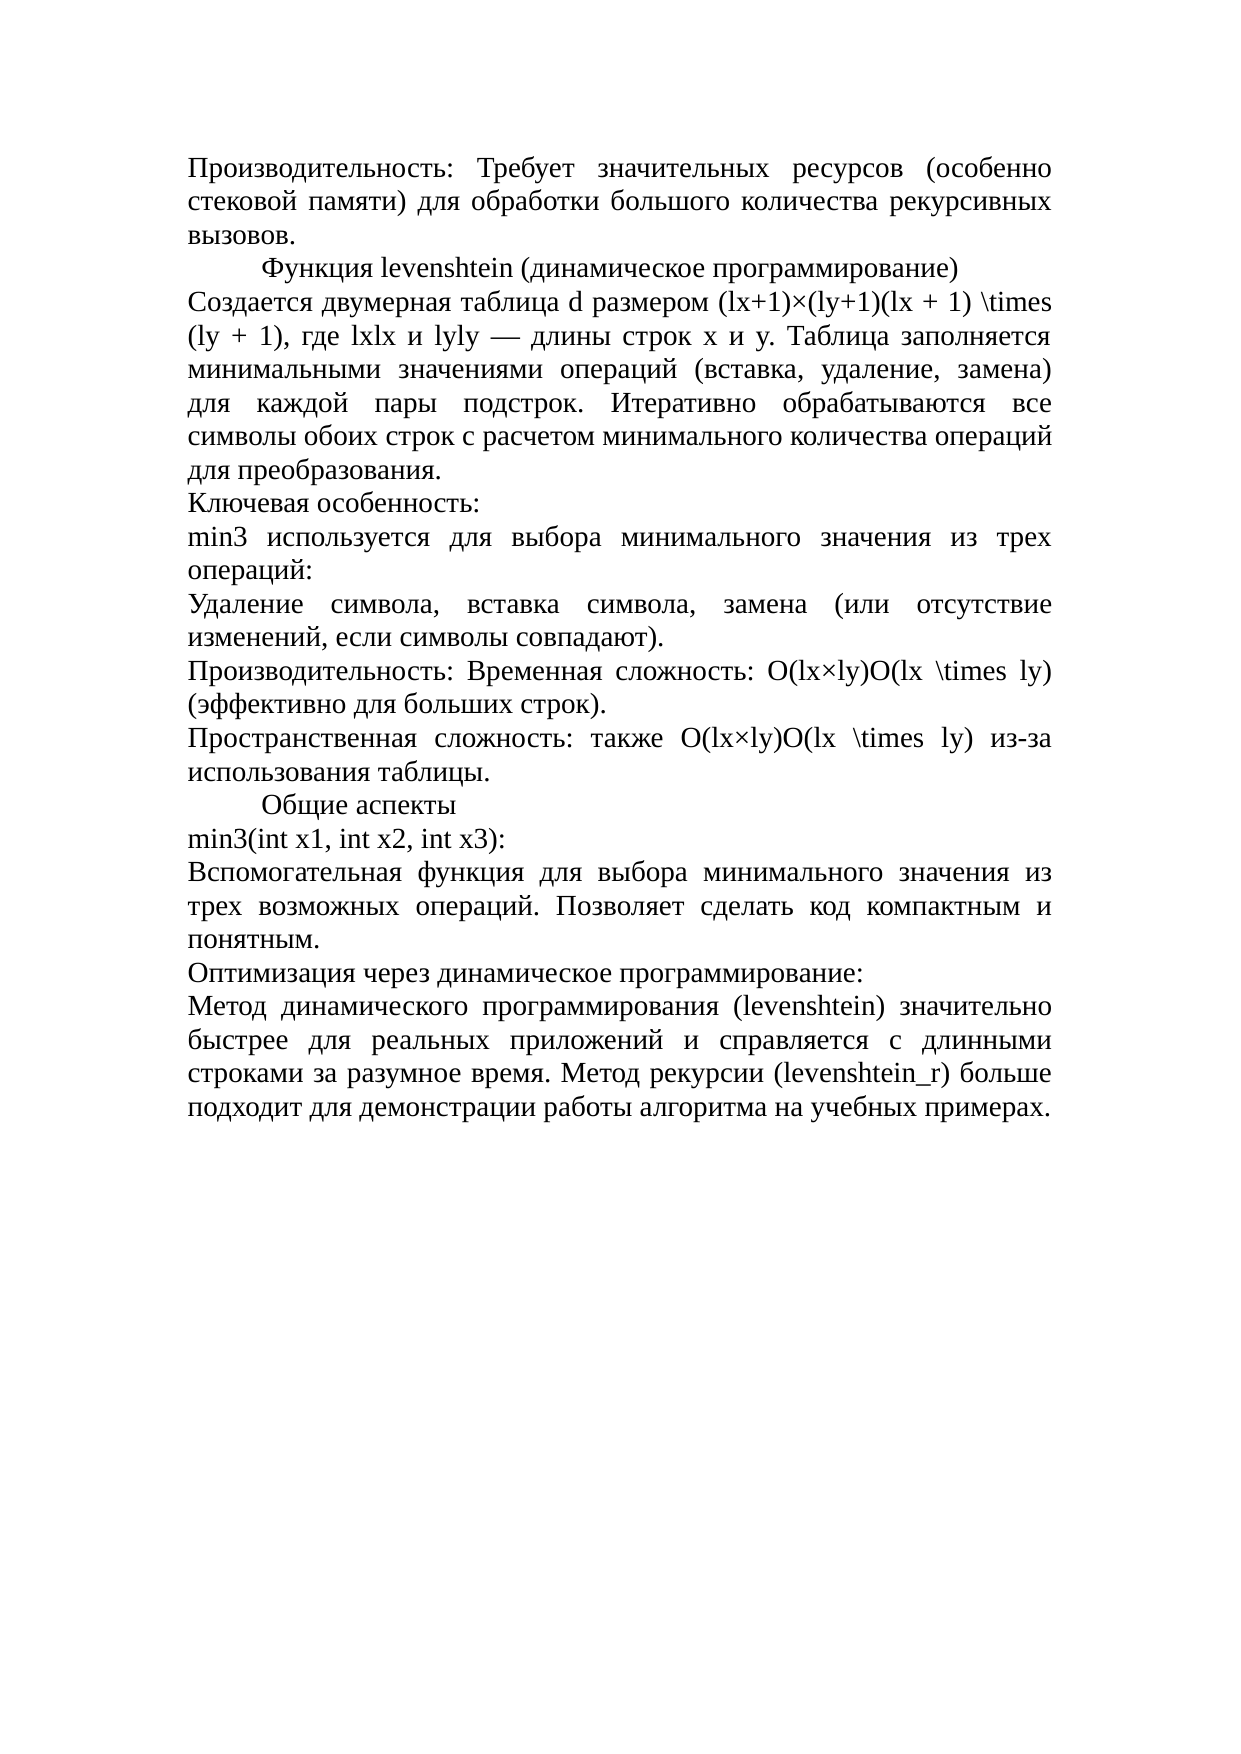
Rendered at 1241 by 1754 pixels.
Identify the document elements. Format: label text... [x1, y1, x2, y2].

text Общие аспекты [187, 787, 1053, 821]
text Ключевая особенность: [187, 485, 1053, 519]
text Производительность: Требует значительных ресурсов (особенно стековой памяти) для обработки большого количества рекурсивных вызовов. [187, 150, 1053, 251]
text Функция levenshtein (динамическое программирование) [187, 251, 1053, 284]
text min3 используется для выбора минимального значения из трех операций: [187, 519, 1053, 586]
text Пространственная сложность: также O(lx×ly)O(lx \times ly) из-за использования таблицы. [187, 720, 1053, 787]
text min3(int x1, int x2, int x3): [187, 821, 1053, 854]
text Создается двумерная таблица d размером (lx+1)×(ly+1)(lx + 1) \times (ly + 1), где lxlx и lyly — длины строк x и y. Таблица заполняется минимальными значениями операций (вставка, удаление, замена) для каждой пары подстрок. Итеративно обрабатываются все символы обоих строк с расчетом минимального количества операций для преобразования. [187, 284, 1053, 485]
text Удаление символа, вставка символа, замена (или отсутствие изменений, если символы совпадают). [187, 586, 1053, 653]
text Метод динамического программирования (levenshtein) значительно быстрее для реальных приложений и справляется с длинными строками за разумное время. Метод рекурсии (levenshtein_r) больше подходит для демонстрации работы алгоритма на учебных примерах. [187, 988, 1053, 1123]
text Производительность: Временная сложность: O(lx×ly)O(lx \times ly) (эффективно для больших строк). [187, 653, 1053, 720]
text Вспомогательная функция для выбора минимального значения из трех возможных операций. Позволяет сделать код компактным и понятным. [187, 854, 1053, 955]
text Оптимизация через динамическое программирование: [187, 955, 1053, 988]
